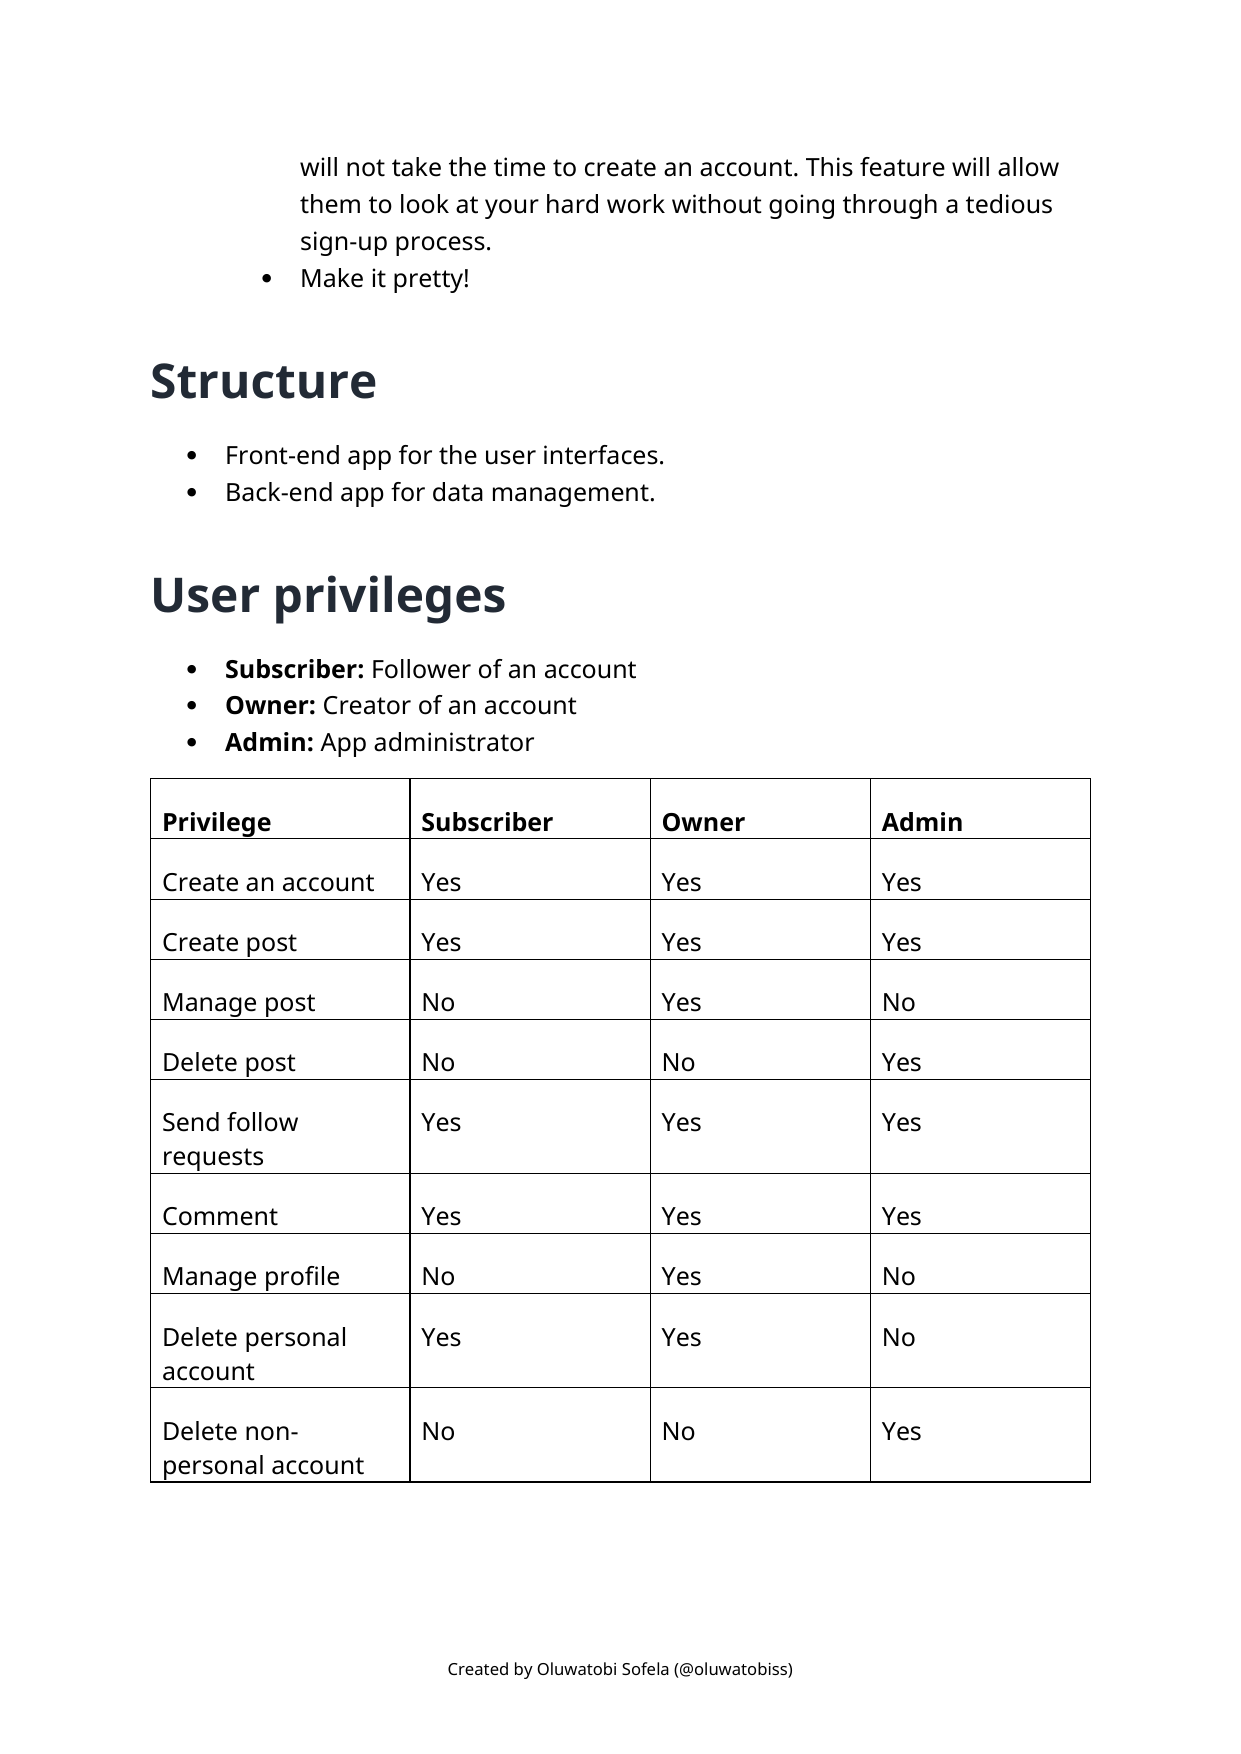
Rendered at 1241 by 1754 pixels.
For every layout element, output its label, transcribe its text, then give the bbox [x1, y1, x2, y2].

table_cell Yes [871, 900, 1090, 958]
table_cell No [411, 1234, 650, 1293]
table_cell Comment [151, 1174, 409, 1233]
table_cell No [411, 1388, 650, 1481]
table_header Privilege [151, 779, 409, 838]
table_header Admin [871, 779, 1090, 838]
table_cell No [411, 1020, 650, 1079]
subtitle User privileges [150, 561, 1090, 626]
table_cell Yes [651, 1080, 870, 1173]
table_cell Send follow requests [151, 1080, 409, 1173]
table_cell No [871, 960, 1090, 1019]
table_cell Yes [651, 1174, 870, 1233]
table_header Subscriber [411, 779, 650, 838]
table_cell Yes [411, 839, 650, 898]
table_cell Delete personal account [151, 1294, 409, 1387]
subtitle Structure [150, 347, 1090, 412]
table_cell Yes [871, 1174, 1090, 1233]
table_cell Yes [651, 960, 870, 1019]
table_cell Yes [871, 839, 1090, 898]
list Front-end app for the user interfaces. [187, 437, 1090, 471]
table_cell No [871, 1294, 1090, 1387]
table_cell Create post [151, 900, 409, 958]
table_cell Yes [651, 839, 870, 898]
table_cell Yes [411, 900, 650, 958]
table_cell Yes [871, 1020, 1090, 1079]
table_cell Yes [651, 1234, 870, 1293]
table_cell Delete post [151, 1020, 409, 1079]
table_cell No [871, 1234, 1090, 1293]
table_cell No [651, 1020, 870, 1079]
table_cell Manage profile [151, 1234, 409, 1293]
table_cell Yes [411, 1294, 650, 1387]
table_cell Create an account [151, 839, 409, 898]
table_cell Yes [871, 1080, 1090, 1173]
list Make it pretty! [262, 260, 1090, 294]
table_cell Yes [651, 900, 870, 958]
table_cell No [651, 1388, 870, 1481]
list Admin: App administrator [187, 725, 1090, 759]
list Back-end app for data management. [187, 474, 1090, 508]
table_cell No [411, 960, 650, 1019]
table_header Owner [651, 779, 870, 838]
table_cell Delete non-personal account [151, 1388, 409, 1481]
table_cell Yes [651, 1294, 870, 1387]
table_cell Yes [411, 1174, 650, 1233]
table_cell Yes [411, 1080, 650, 1173]
list Subscriber: Follower of an account [187, 651, 1090, 685]
table_cell Manage post [151, 960, 409, 1019]
list Owner: Creator of an account [187, 688, 1090, 722]
table_cell Yes [871, 1388, 1090, 1481]
